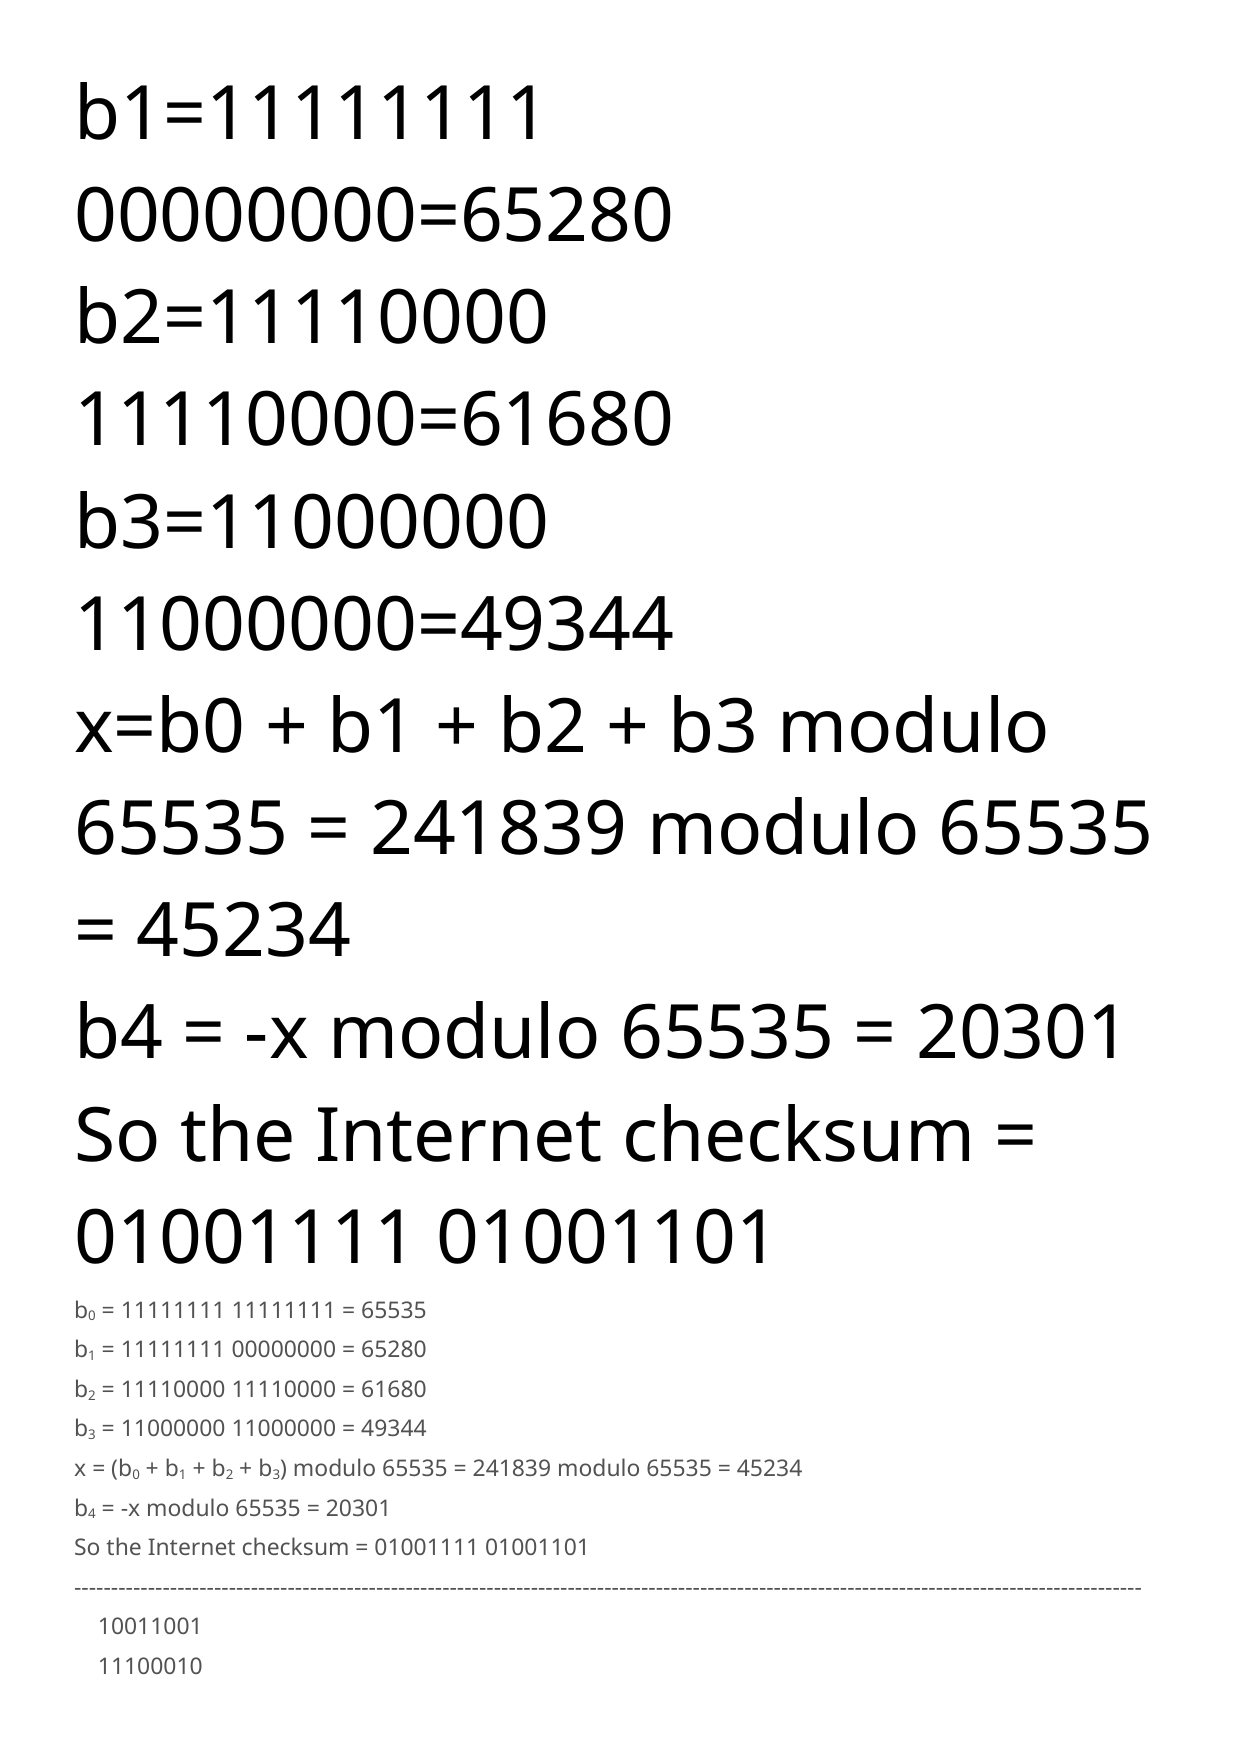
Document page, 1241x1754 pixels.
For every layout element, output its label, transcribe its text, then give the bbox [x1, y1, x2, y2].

text b3=11000000 11000000=49344 [74, 468, 1166, 672]
text b4 = -x modulo 65535 = 20301 [74, 1492, 1166, 1523]
text b0 = 11111111 11111111 = 65535 [74, 1294, 1166, 1325]
text 11100010 [74, 1650, 1166, 1681]
text x = (b0 + b1 + b2 + b3) modulo 65535 = 241839 modulo 65535 = 45234 [74, 1452, 1166, 1483]
text b4 = -x modulo 65535 = 20301 [74, 979, 1166, 1081]
text So the Internet checksum = 01001111 01001101 [74, 1531, 1166, 1562]
text ------------------------------------------------------------------------------------------------------------------------------------------------- [74, 1571, 1166, 1602]
text b2=11110000 11110000=61680 [74, 263, 1166, 468]
text x=b0 + b1 + b2 + b3 modulo 65535 = 241839 modulo 65535 = 45234 [74, 672, 1166, 979]
text b1=11111111 00000000=65280 [74, 59, 1166, 263]
text b2 = 11110000 11110000 = 61680 [74, 1373, 1166, 1404]
text 10011001 [74, 1610, 1166, 1642]
text b1 = 11111111 00000000 = 65280 [74, 1333, 1166, 1364]
text b3 = 11000000 11000000 = 49344 [74, 1412, 1166, 1444]
text So the Internet checksum = 01001111 01001101 [74, 1081, 1166, 1285]
